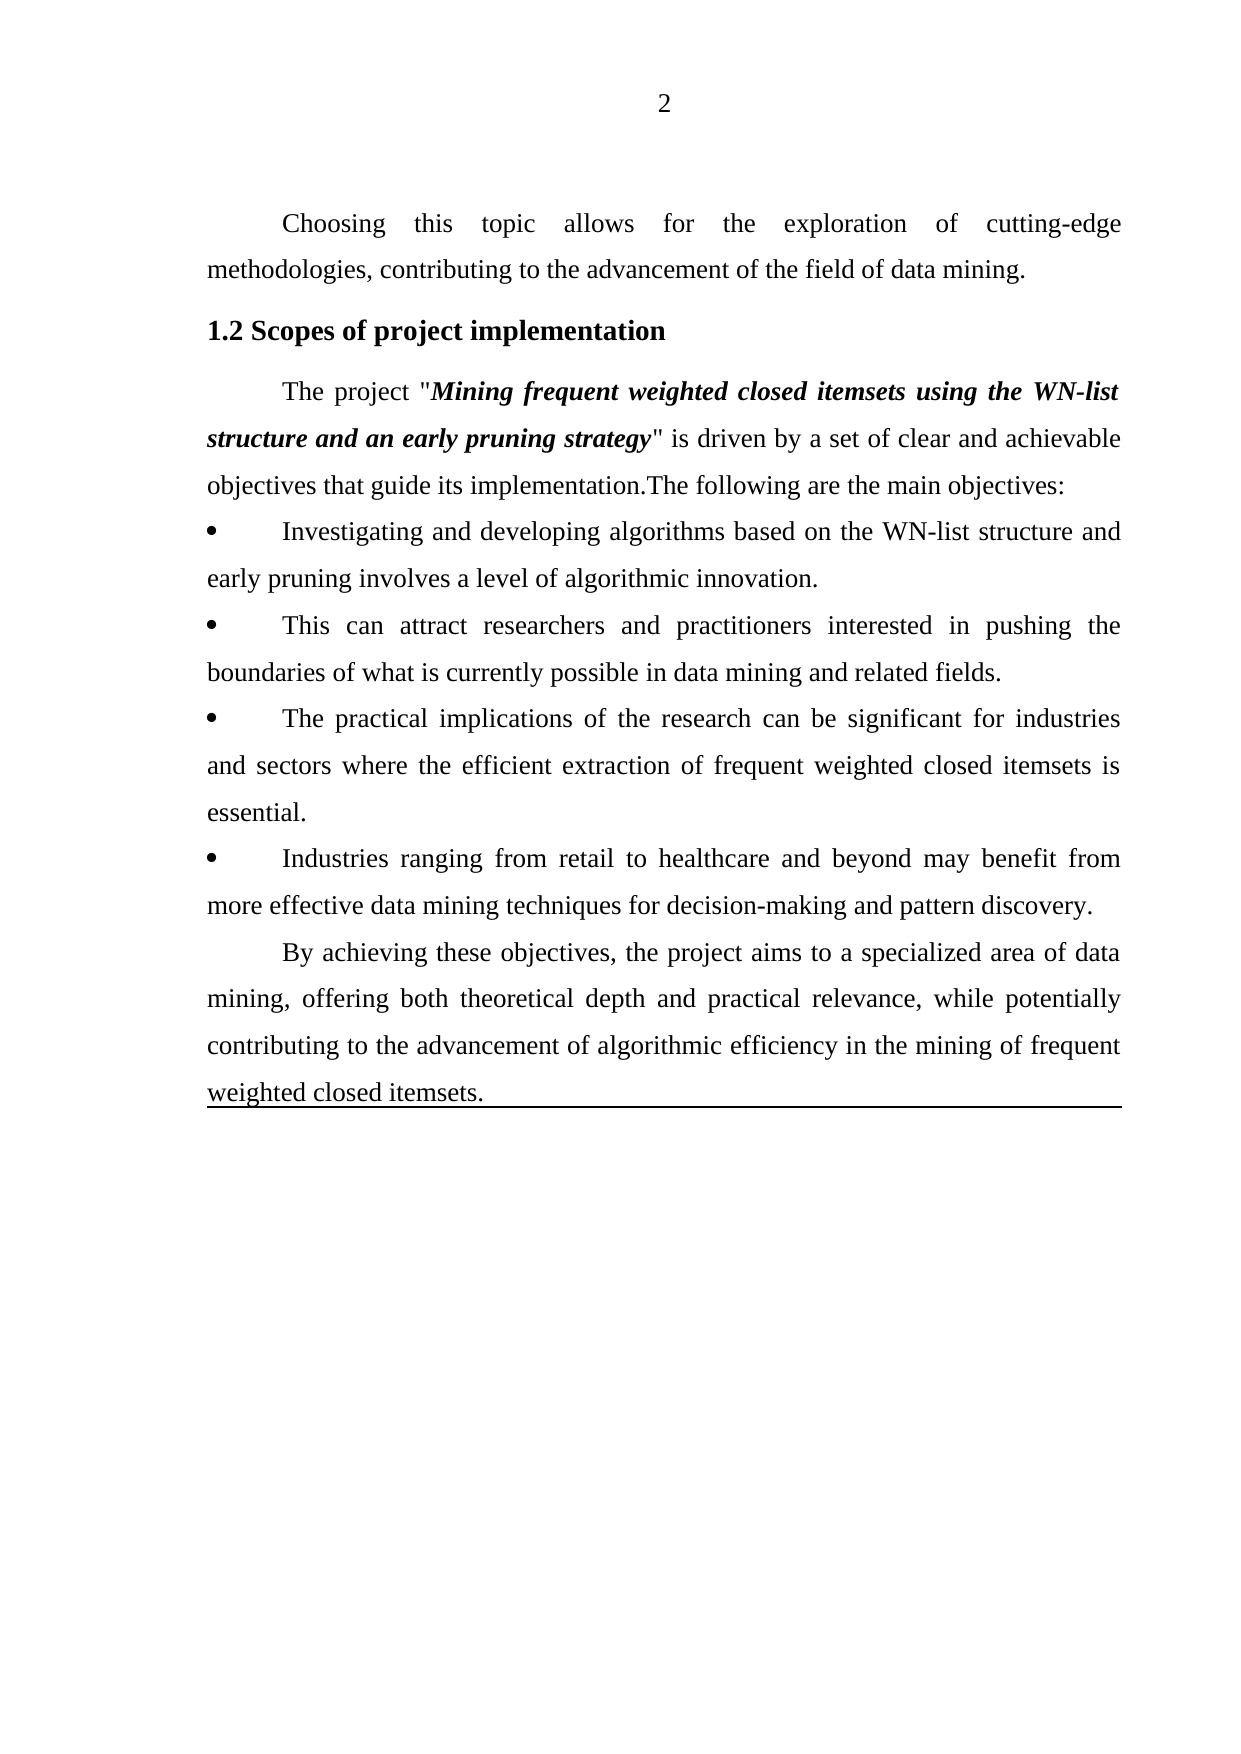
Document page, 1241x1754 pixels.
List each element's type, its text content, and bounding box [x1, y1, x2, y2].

list This can attract researchers and practitioners interested in pushing the boundaries of what is currently possible in data mining and related fields. [207, 609, 1122, 687]
text Choosing this topic allows for the exploration of cutting-edge methodologies, contributing to the advancement of the field of data mining. [207, 207, 1122, 284]
list Investigating and developing algorithms based on the WN-list structure and early pruning involves a level of algorithmic innovation. [207, 515, 1122, 593]
text By achieving these objectives, the project aims to a specialized area of data mining, offering both theoretical depth and practical relevance, while potentially contributing to the advancement of algorithmic efficiency in the mining of frequent weighted closed itemsets. [207, 936, 1122, 1106]
text The project "Mining frequent weighted closed itemsets using the WN-list structure and an early pruning strategy" is driven by a set of clear and achievable objectives that guide its implementation.The following are the main objectives: [207, 375, 1122, 500]
subtitle Scopes of project implementation [207, 313, 1122, 346]
list Industries ranging from retail to healthcare and beyond may benefit from more effective data mining techniques for decision-making and pattern discovery. [207, 842, 1122, 920]
list The practical implications of the research can be significant for industries and sectors where the efficient extraction of frequent weighted closed itemsets is essential. [207, 702, 1122, 827]
